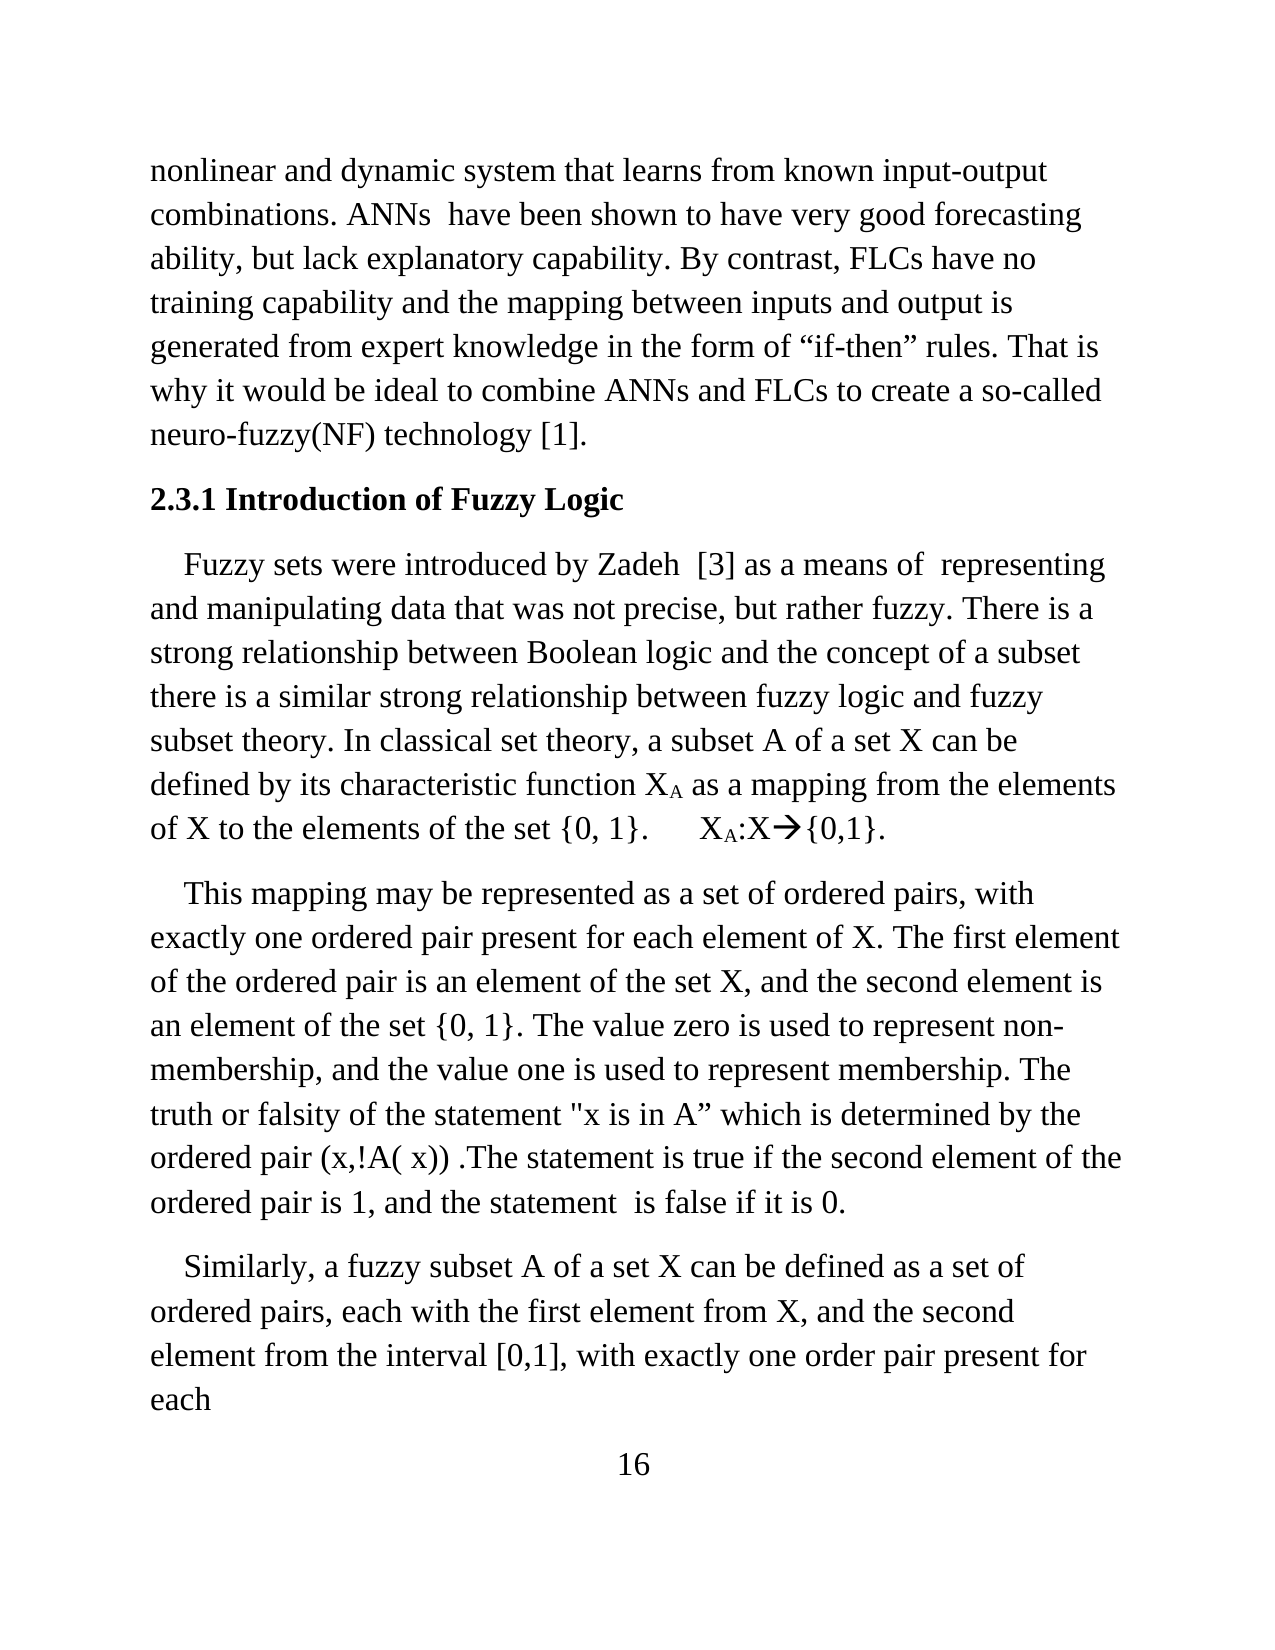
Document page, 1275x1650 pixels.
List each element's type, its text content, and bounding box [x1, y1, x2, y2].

text 16 [150, 1444, 1125, 1482]
text Fuzzy sets were introduced by Zadeh [3] as a means of representing and manipulating data that was not precise, but rather fuzzy. There is a strong relationship between Boolean logic and the concept of a subset there is a similar strong relationship between fuzzy logic and fuzzy subset theory. In classical set theory, a subset A of a set X can be defined by its characteristic function XA as a mapping from the elements of X to the elements of the set {0, 1}. XA:X{0,1}. [150, 544, 1125, 847]
text This mapping may be represented as a set of ordered pairs, with exactly one ordered pair present for each element of X. The first element of the ordered pair is an element of the set X, and the second element is an element of the set {0, 1}. The value zero is used to represent non-membership, and the value one is used to represent membership. The truth or falsity of the statement "x is in A” which is determined by the ordered pair (x,!A( x)) .The statement is true if the second element of the ordered pair is 1, and the statement is false if it is 0. [150, 873, 1125, 1220]
text 2.3.1 Introduction of Fuzzy Logic [150, 479, 1125, 518]
text nonlinear and dynamic system that learns from known input-output combinations. ANNs have been shown to have very good forecasting ability, but lack explanatory capability. By contrast, FLCs have no training capability and the mapping between inputs and output is generated from expert knowledge in the form of “if-then” rules. That is why it would be ideal to combine ANNs and FLCs to create a so-called neuro-fuzzy(NF) technology [1]. [150, 150, 1125, 453]
text Similarly, a fuzzy subset A of a set X can be defined as a set of ordered pairs, each with the first element from X, and the second element from the interval [0,1], with exactly one order pair present for each [150, 1247, 1125, 1417]
